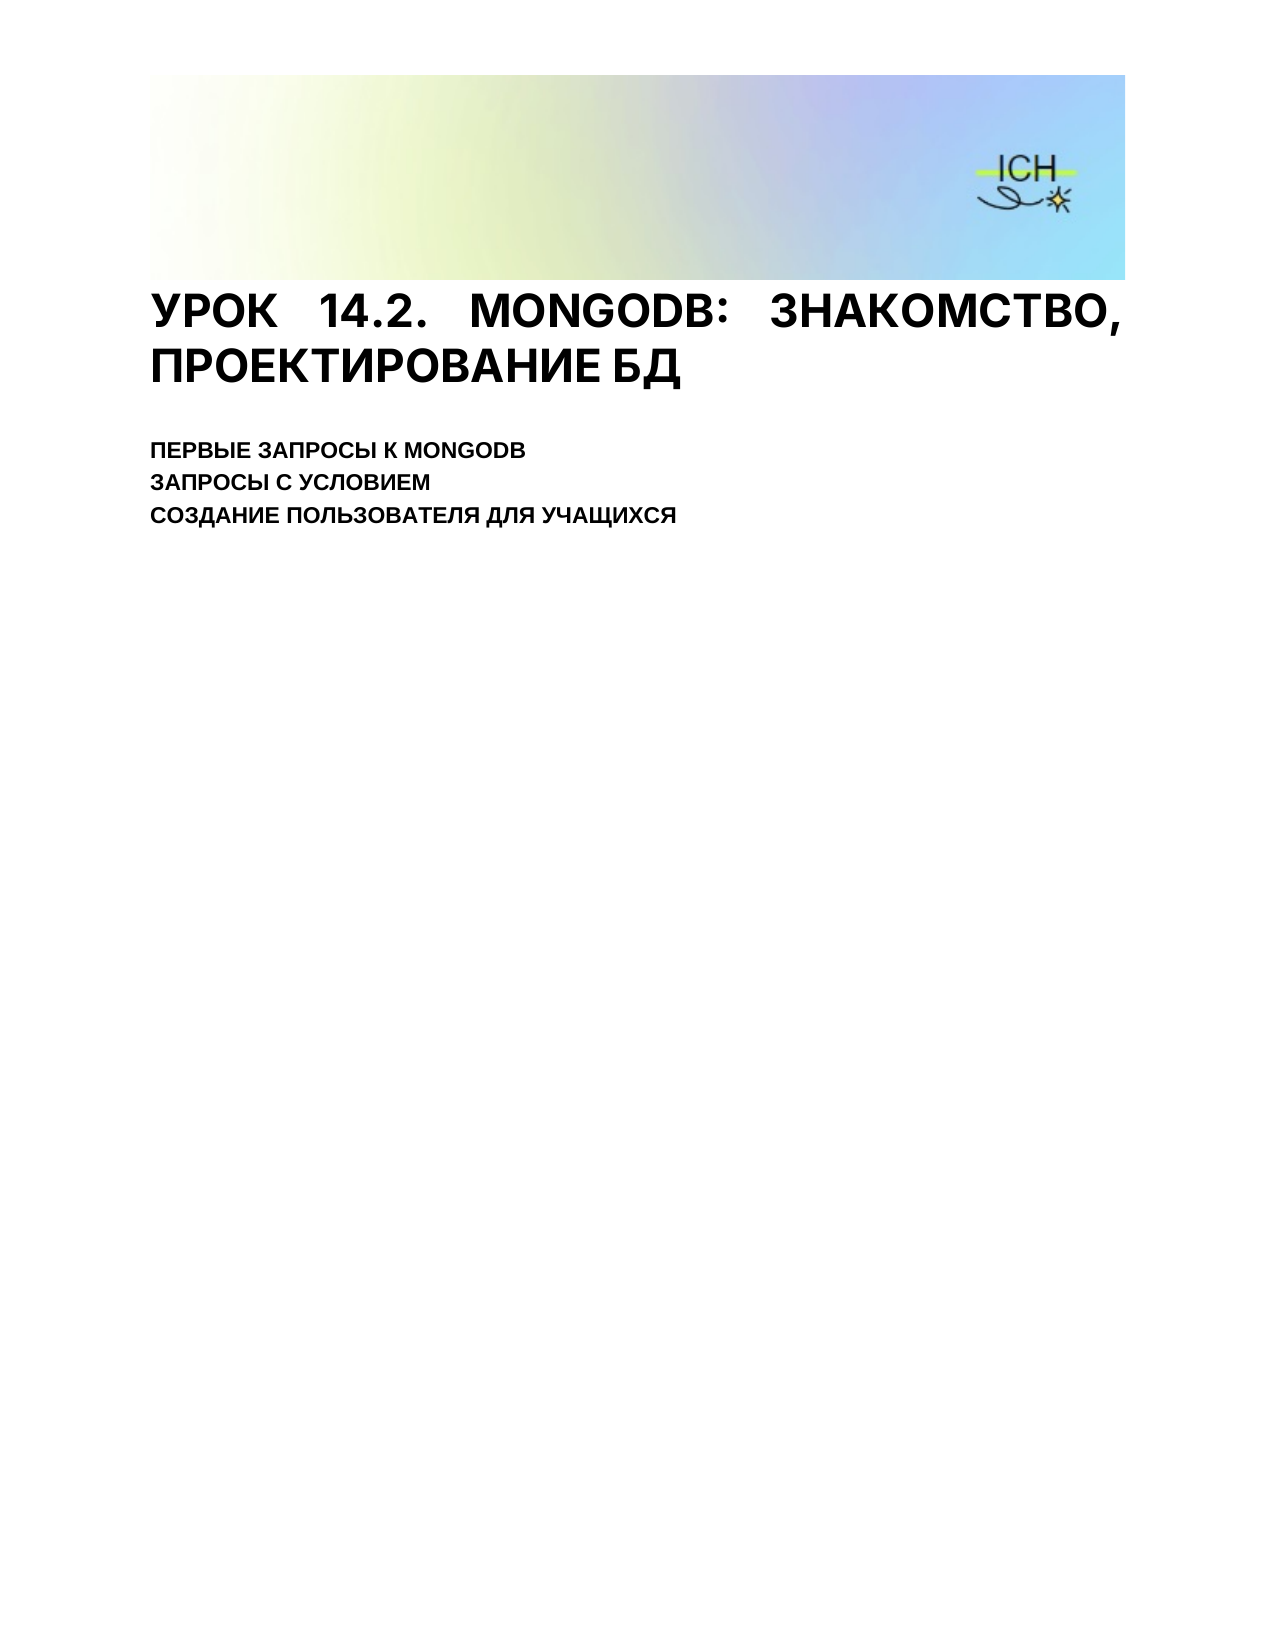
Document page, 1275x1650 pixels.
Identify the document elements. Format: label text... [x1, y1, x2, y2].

title УРОК 14.2. MONGODB: ЗНАКОМСТВО, ПРОЕКТИРОВАНИЕ БД [150, 283, 1125, 394]
picture [150, 75, 1125, 280]
